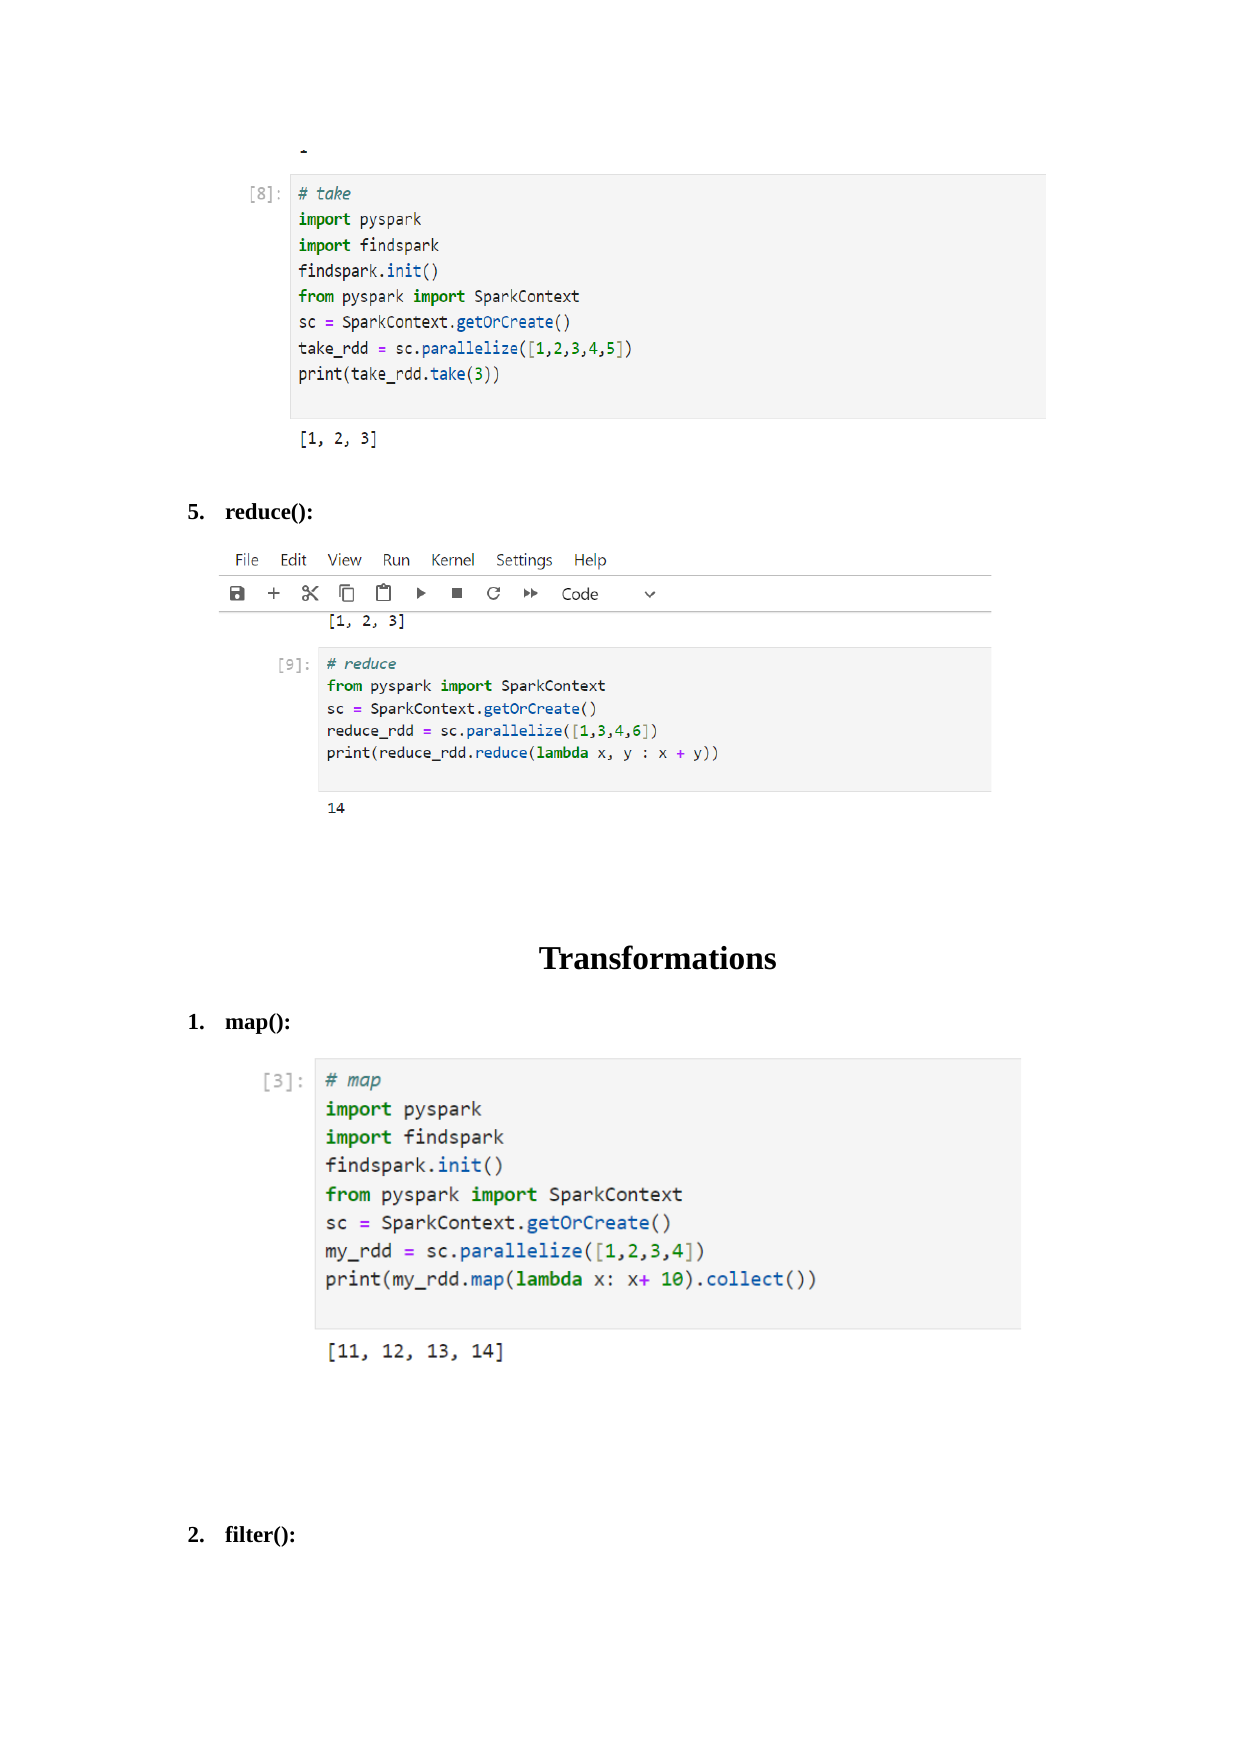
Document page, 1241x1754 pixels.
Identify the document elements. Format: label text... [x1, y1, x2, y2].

picture [224, 150, 1046, 452]
list filter(): [187, 1521, 1090, 1547]
picture [224, 1053, 1022, 1367]
picture [218, 543, 992, 830]
list map(): [187, 1008, 1090, 1034]
list Transformations [225, 938, 1090, 977]
list reduce(): [187, 498, 1090, 525]
